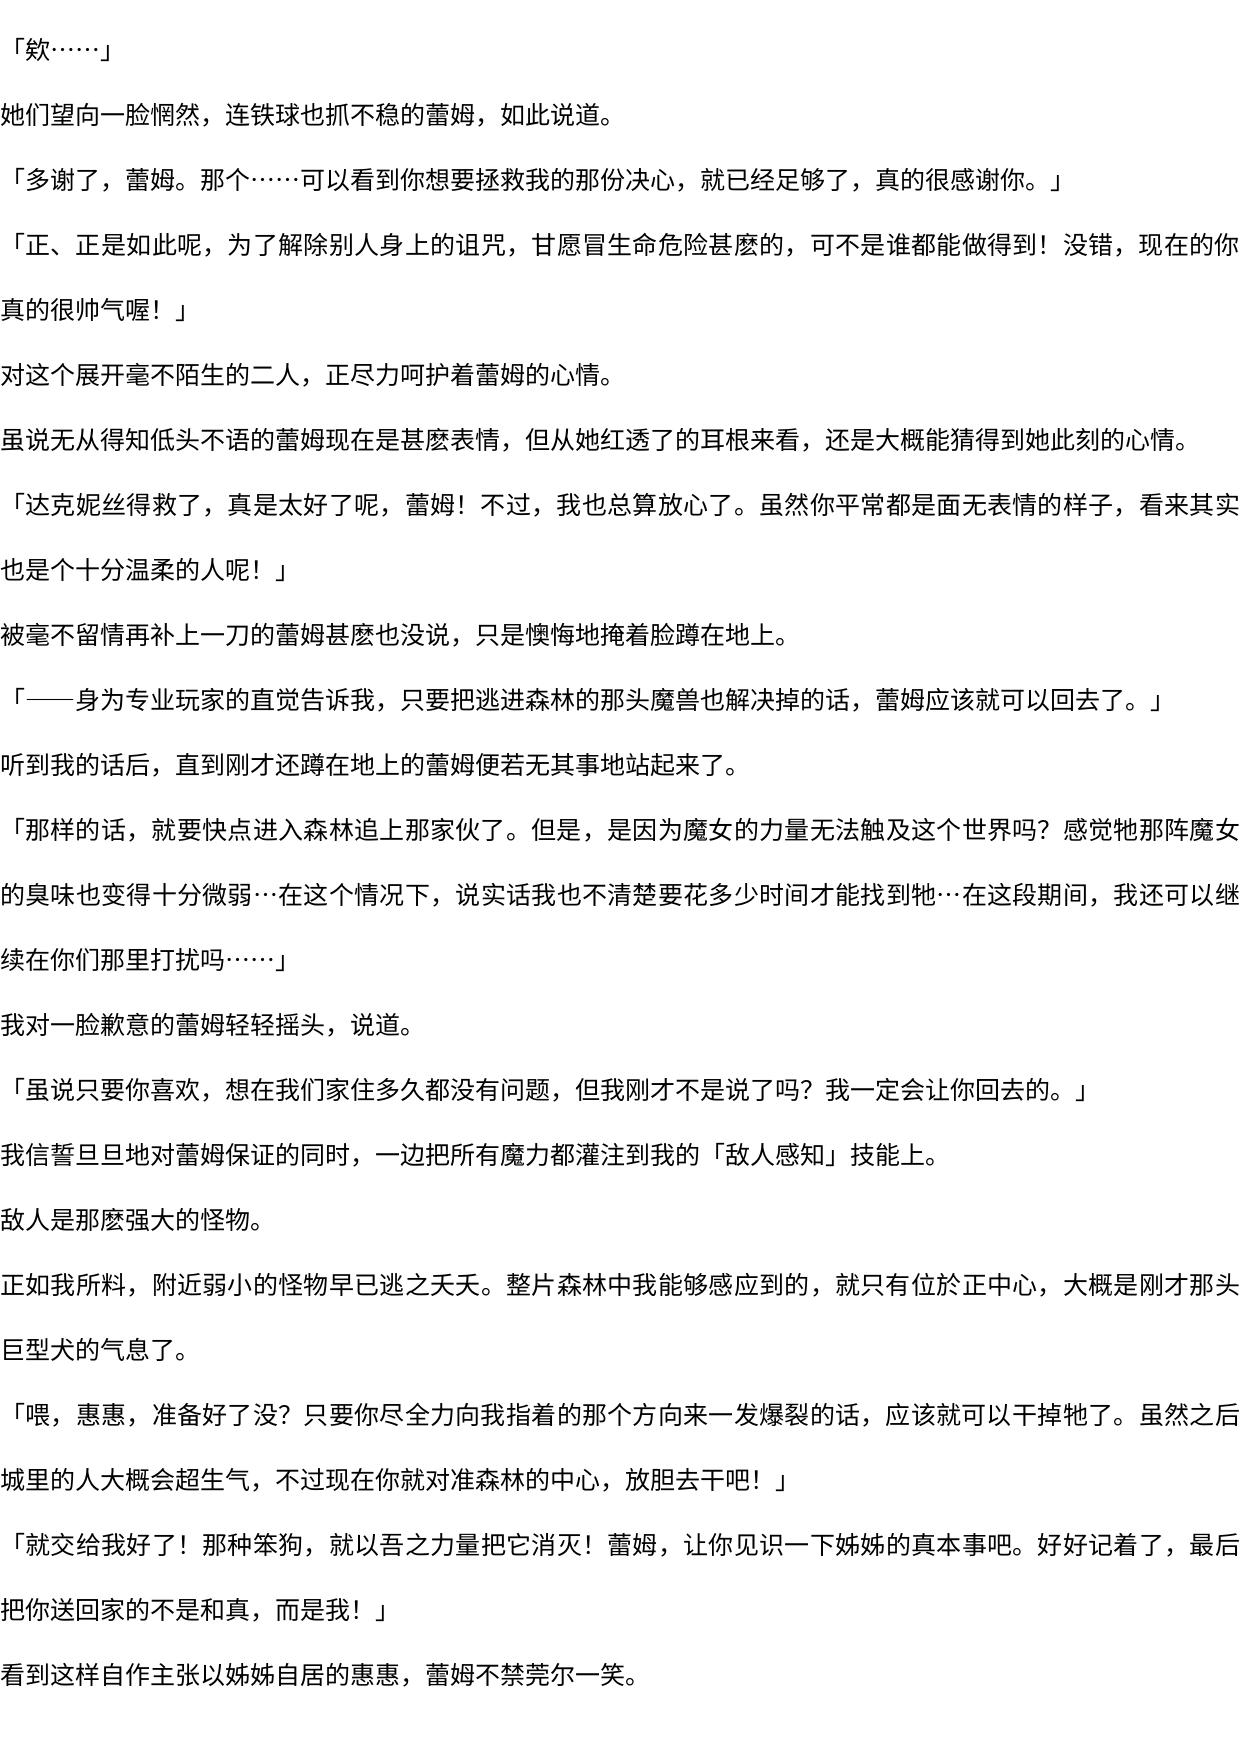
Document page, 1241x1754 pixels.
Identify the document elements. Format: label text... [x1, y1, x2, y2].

text 正如我所料，附近弱小的怪物早已逃之夭夭。整片森林中我能够感应到的，就只有位於正中心，大概是刚才那头巨型犬的气息了。 [0, 1251, 1240, 1381]
text 「正、正是如此呢，为了解除别人身上的诅咒，甘愿冒生命危险甚麽的，可不是谁都能做得到！没错，现在的你真的很帅气喔！」 [0, 211, 1240, 341]
text 「多谢了，蕾姆。那个……可以看到你想要拯救我的那份决心，就已经足够了，真的很感谢你。」 [0, 146, 1240, 211]
text 我信誓旦旦地对蕾姆保证的同时，一边把所有魔力都灌注到我的「敌人感知」技能上。 [0, 1121, 1240, 1186]
text 「达克妮丝得救了，真是太好了呢，蕾姆！不过，我也总算放心了。虽然你平常都是面无表情的样子，看来其实也是个十分温柔的人呢！」 [0, 471, 1240, 601]
text 「喂，惠惠，准备好了没？只要你尽全力向我指着的那个方向来一发爆裂的话，应该就可以干掉牠了。虽然之后城里的人大概会超生气，不过现在你就对准森林的中心，放胆去干吧！」 [0, 1381, 1240, 1511]
text 看到这样自作主张以姊姊自居的惠惠，蕾姆不禁莞尔一笑。 [0, 1641, 1240, 1706]
text 我对一脸歉意的蕾姆轻轻摇头，说道。 [0, 991, 1240, 1056]
text 「虽说只要你喜欢，想在我们家住多久都没有问题，但我刚才不是说了吗？我一定会让你回去的。」 [0, 1056, 1240, 1121]
text 敌人是那麽强大的怪物。 [0, 1186, 1240, 1251]
text 被毫不留情再补上一刀的蕾姆甚麽也没说，只是懊悔地掩着脸蹲在地上。 [0, 601, 1240, 666]
text 「欸……」 [0, 16, 1240, 81]
text 虽说无从得知低头不语的蕾姆现在是甚麽表情，但从她红透了的耳根来看，还是大概能猜得到她此刻的心情。 [0, 406, 1240, 471]
text 她们望向一脸惘然，连铁球也抓不稳的蕾姆，如此说道。 [0, 81, 1240, 146]
text 对这个展开毫不陌生的二人，正尽力呵护着蕾姆的心情。 [0, 341, 1240, 406]
text 「就交给我好了！那种笨狗，就以吾之力量把它消灭！蕾姆，让你见识一下姊姊的真本事吧。好好记着了，最后把你送回家的不是和真，而是我！」 [0, 1511, 1240, 1641]
text 「那样的话，就要快点进入森林追上那家伙了。但是，是因为魔女的力量无法触及这个世界吗？感觉牠那阵魔女的臭味也变得十分微弱…在这个情况下，说实话我也不清楚要花多少时间才能找到牠…在这段期间，我还可以继续在你们那里打扰吗……」 [0, 796, 1240, 991]
text 「——身为专业玩家的直觉告诉我，只要把逃进森林的那头魔兽也解决掉的话，蕾姆应该就可以回去了。」 [0, 666, 1240, 731]
text 听到我的话后，直到刚才还蹲在地上的蕾姆便若无其事地站起来了。 [0, 731, 1240, 796]
